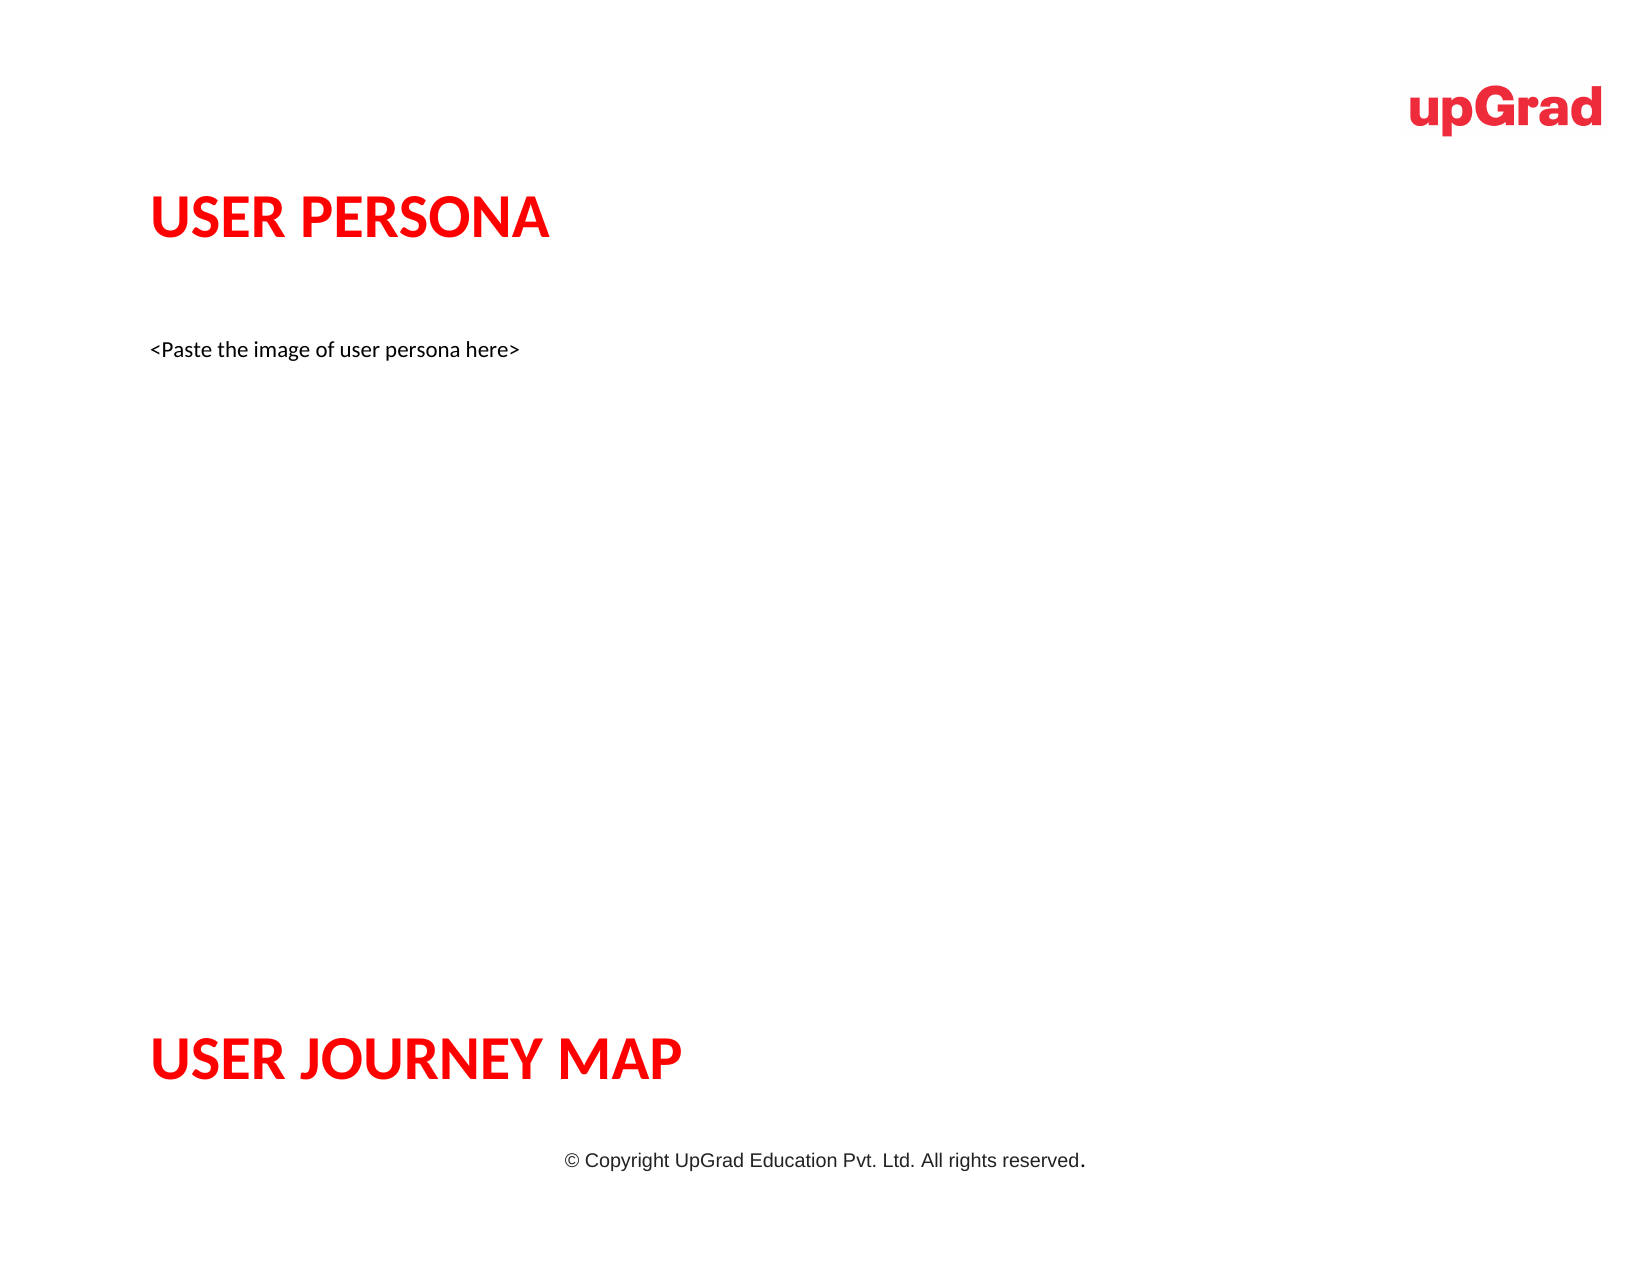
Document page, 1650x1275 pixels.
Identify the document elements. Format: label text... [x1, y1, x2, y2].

text <Paste the image of user persona here> [150, 336, 1500, 364]
text USER JOURNEY MAP [150, 1018, 1500, 1095]
text USER PERSONA [150, 177, 1500, 253]
picture [1396, 79, 1607, 139]
